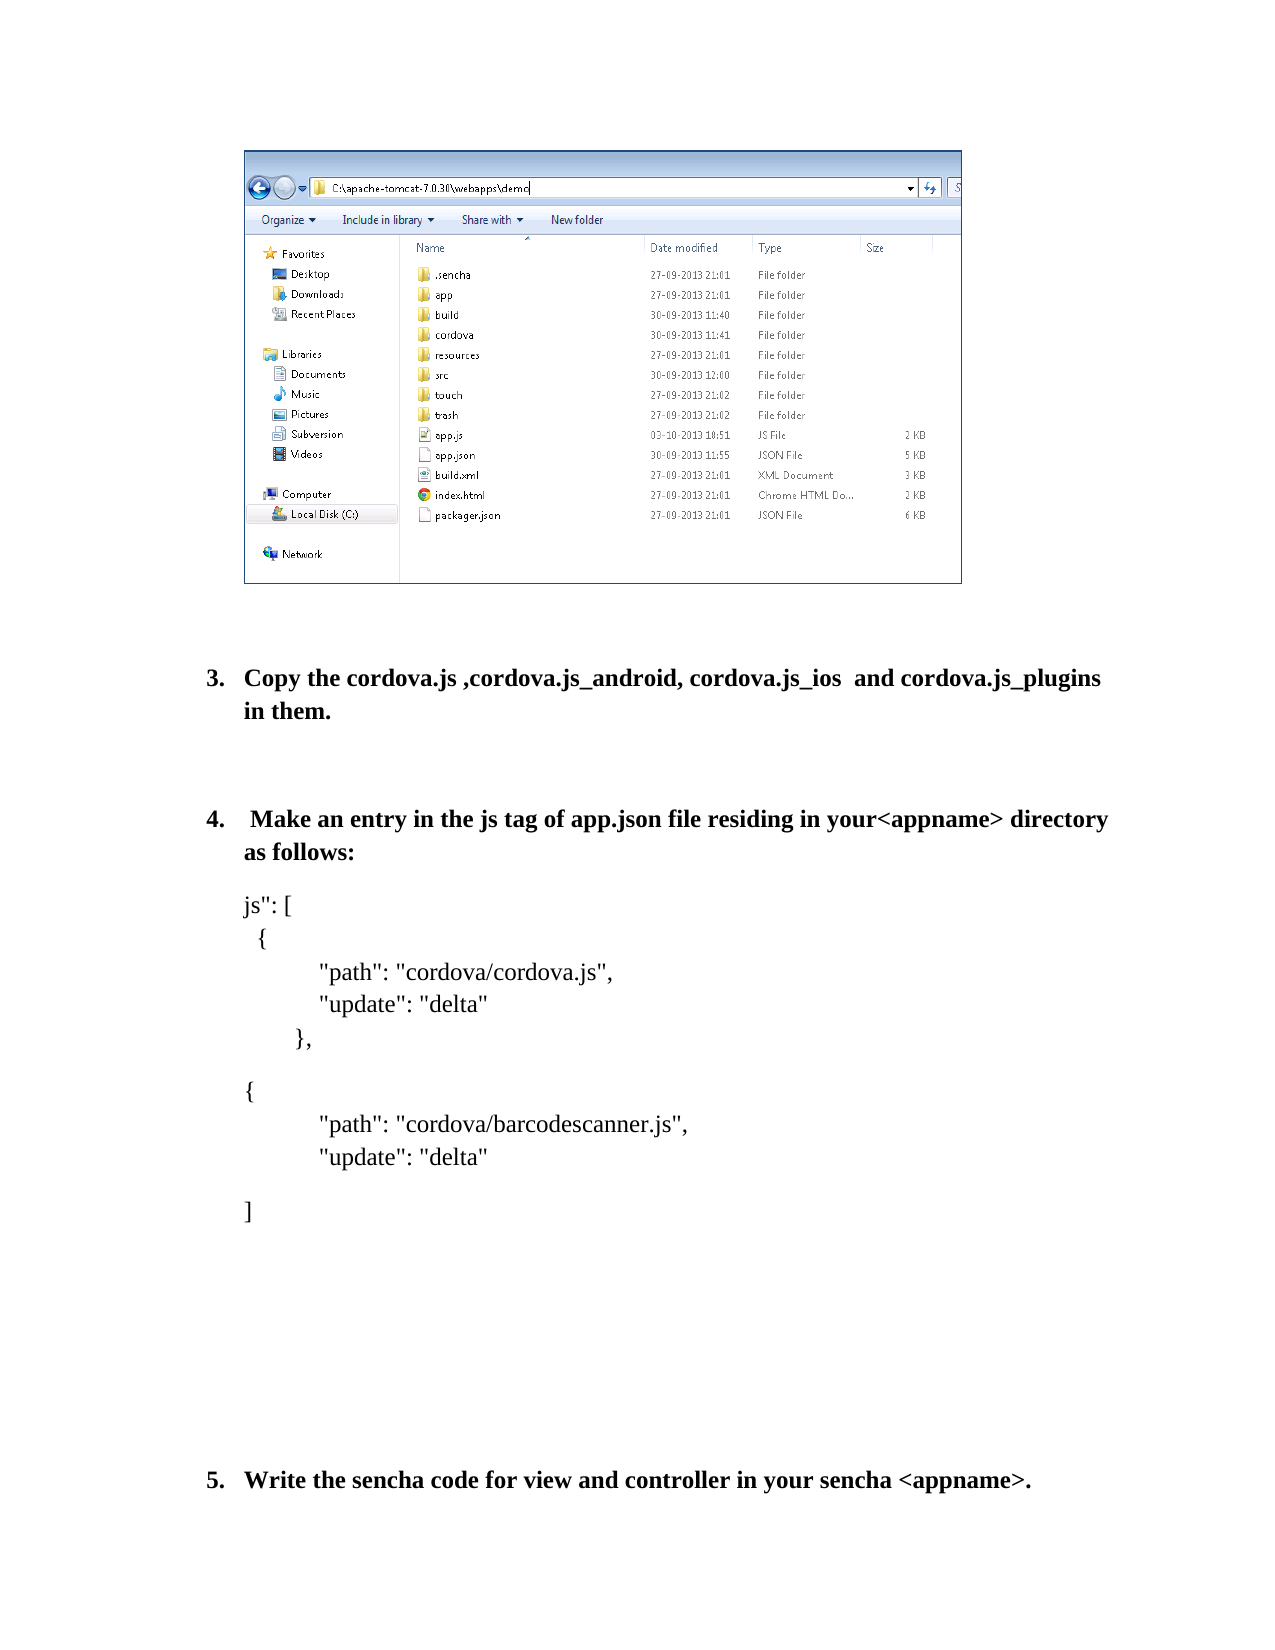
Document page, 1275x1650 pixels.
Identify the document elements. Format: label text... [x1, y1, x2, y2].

list Make an entry in the js tag of app.json file residing in your<appname> directory as follows: [206, 804, 1125, 865]
text { "path": "cordova/barcodescanner.js", "update": "delta" [244, 1076, 1125, 1171]
text js": [ { "path": "cordova/cordova.js", "update": "delta" }, [244, 891, 1125, 1051]
list Write the sencha code for view and controller in your sencha <appname>. [206, 1466, 1125, 1494]
list Copy the cordova.js ,cordova.js_android, cordova.js_ios and cordova.js_plugins in them. [206, 663, 1125, 725]
text ] [244, 1196, 1125, 1225]
picture [245, 152, 961, 583]
